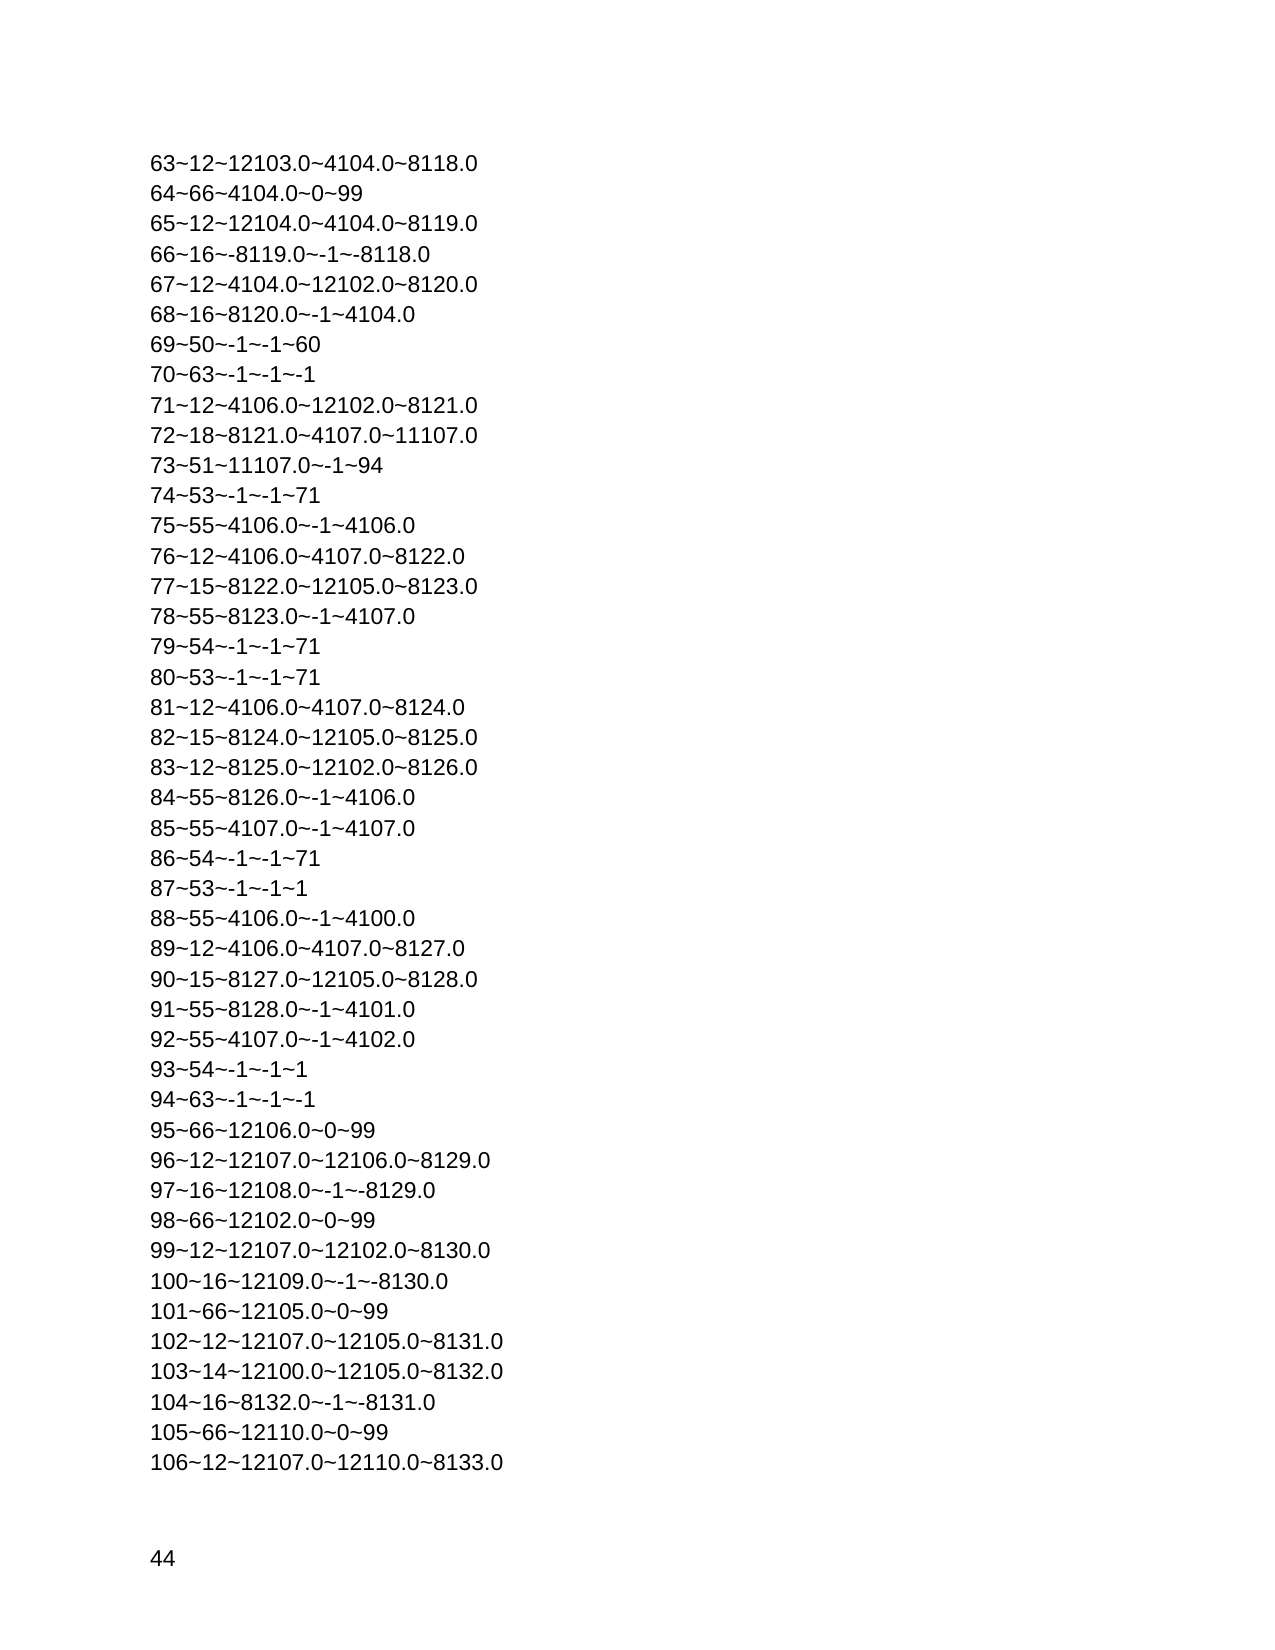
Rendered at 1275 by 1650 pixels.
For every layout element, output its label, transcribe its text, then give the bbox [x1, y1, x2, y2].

text 103~14~12100.0~12105.0~8132.0 [150, 1358, 1125, 1385]
text 69~50~-1~-1~60 [150, 331, 1125, 358]
text 102~12~12107.0~12105.0~8131.0 [150, 1328, 1125, 1354]
text 67~12~4104.0~12102.0~8120.0 [150, 271, 1125, 297]
text 105~66~12110.0~0~99 [150, 1419, 1125, 1445]
text 99~12~12107.0~12102.0~8130.0 [150, 1237, 1125, 1264]
text 100~16~12109.0~-1~-8130.0 [150, 1268, 1125, 1294]
text 71~12~4106.0~12102.0~8121.0 [150, 392, 1125, 418]
text 94~63~-1~-1~-1 [150, 1086, 1125, 1113]
text 73~51~11107.0~-1~94 [150, 452, 1125, 478]
text 75~55~4106.0~-1~4106.0 [150, 512, 1125, 539]
text 77~15~8122.0~12105.0~8123.0 [150, 573, 1125, 599]
text 72~18~8121.0~4107.0~11107.0 [150, 422, 1125, 448]
text 88~55~4106.0~-1~4100.0 [150, 905, 1125, 932]
text 82~15~8124.0~12105.0~8125.0 [150, 724, 1125, 750]
text 79~54~-1~-1~71 [150, 633, 1125, 660]
text 70~63~-1~-1~-1 [150, 361, 1125, 388]
text 106~12~12107.0~12110.0~8133.0 [150, 1449, 1125, 1475]
text 63~12~12103.0~4104.0~8118.0 [150, 150, 1125, 176]
text 98~66~12102.0~0~99 [150, 1207, 1125, 1234]
text 97~16~12108.0~-1~-8129.0 [150, 1177, 1125, 1203]
text 76~12~4106.0~4107.0~8122.0 [150, 543, 1125, 569]
text 84~55~8126.0~-1~4106.0 [150, 784, 1125, 811]
text 87~53~-1~-1~1 [150, 875, 1125, 901]
text 90~15~8127.0~12105.0~8128.0 [150, 966, 1125, 992]
text 74~53~-1~-1~71 [150, 482, 1125, 509]
text 89~12~4106.0~4107.0~8127.0 [150, 935, 1125, 962]
text 86~54~-1~-1~71 [150, 845, 1125, 871]
text 101~66~12105.0~0~99 [150, 1298, 1125, 1324]
text 93~54~-1~-1~1 [150, 1056, 1125, 1083]
text 78~55~8123.0~-1~4107.0 [150, 603, 1125, 629]
text 83~12~8125.0~12102.0~8126.0 [150, 754, 1125, 781]
text 96~12~12107.0~12106.0~8129.0 [150, 1147, 1125, 1173]
text 80~53~-1~-1~71 [150, 663, 1125, 690]
text 64~66~4104.0~0~99 [150, 180, 1125, 207]
text 95~66~12106.0~0~99 [150, 1117, 1125, 1143]
text 65~12~12104.0~4104.0~8119.0 [150, 210, 1125, 237]
text 81~12~4106.0~4107.0~8124.0 [150, 694, 1125, 720]
text 91~55~8128.0~-1~4101.0 [150, 996, 1125, 1022]
text 92~55~4107.0~-1~4102.0 [150, 1026, 1125, 1052]
text 85~55~4107.0~-1~4107.0 [150, 814, 1125, 841]
text 68~16~8120.0~-1~4104.0 [150, 301, 1125, 327]
text 104~16~8132.0~-1~-8131.0 [150, 1388, 1125, 1415]
text 66~16~-8119.0~-1~-8118.0 [150, 241, 1125, 267]
